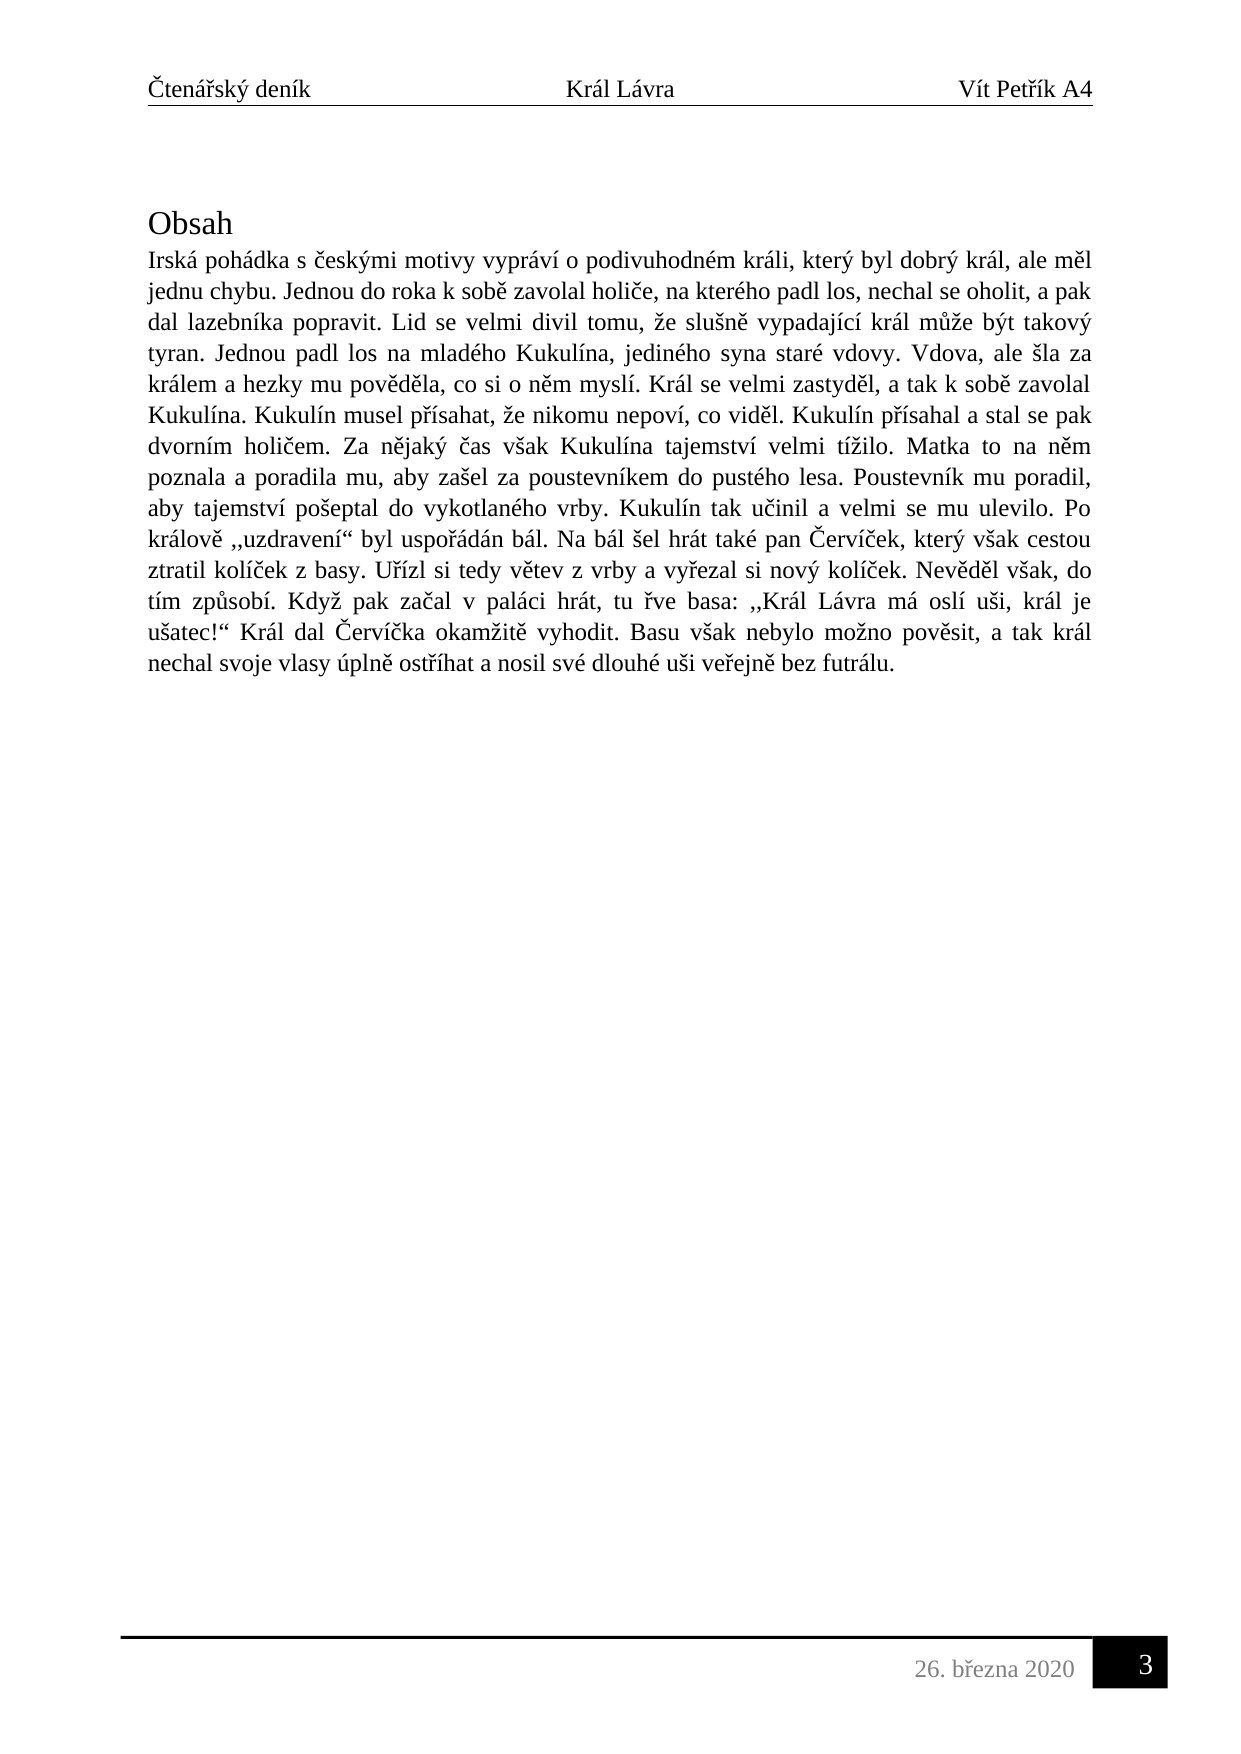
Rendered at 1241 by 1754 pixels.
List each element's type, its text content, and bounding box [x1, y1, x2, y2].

subtitle Obsah [148, 204, 1093, 242]
